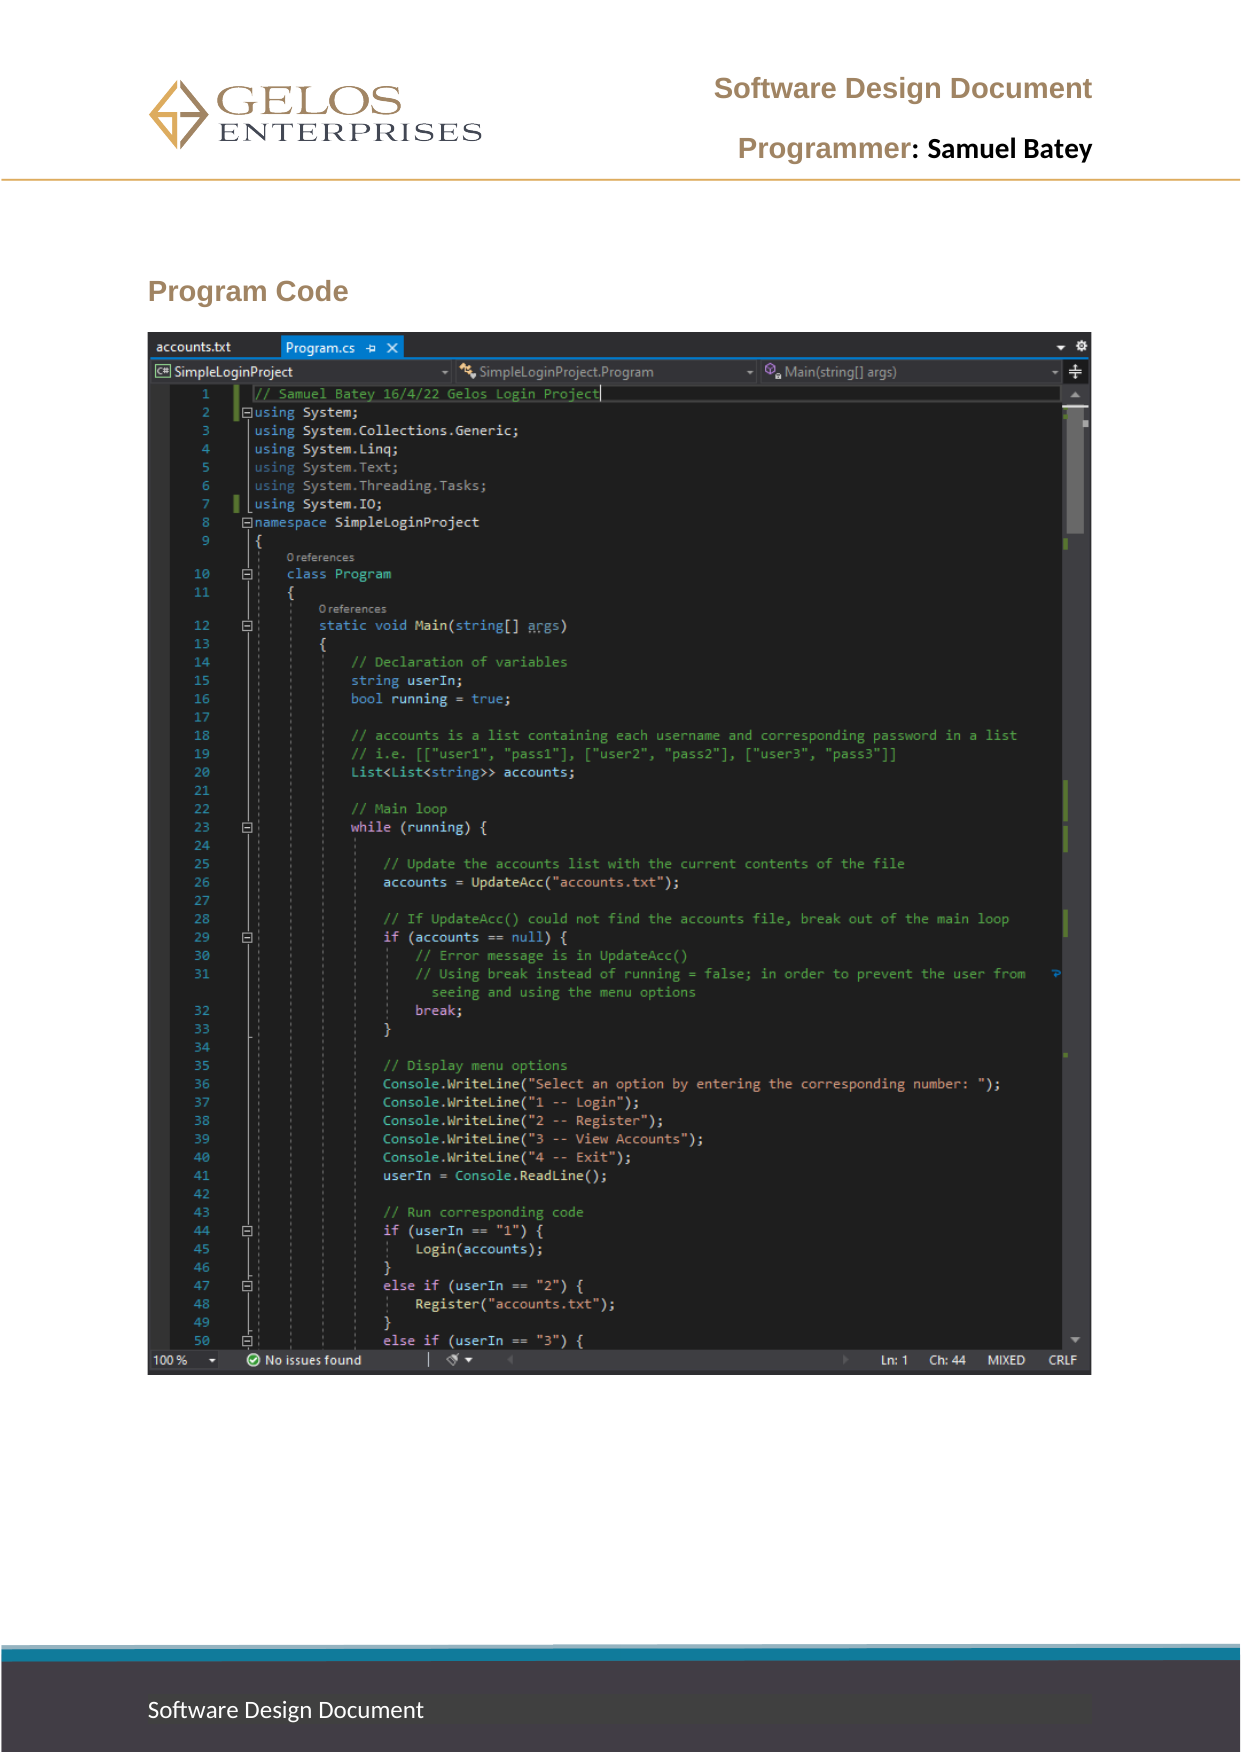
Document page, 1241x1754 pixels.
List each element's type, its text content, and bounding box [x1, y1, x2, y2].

title Program Code [148, 274, 1092, 307]
picture [1, 0, 1241, 1752]
